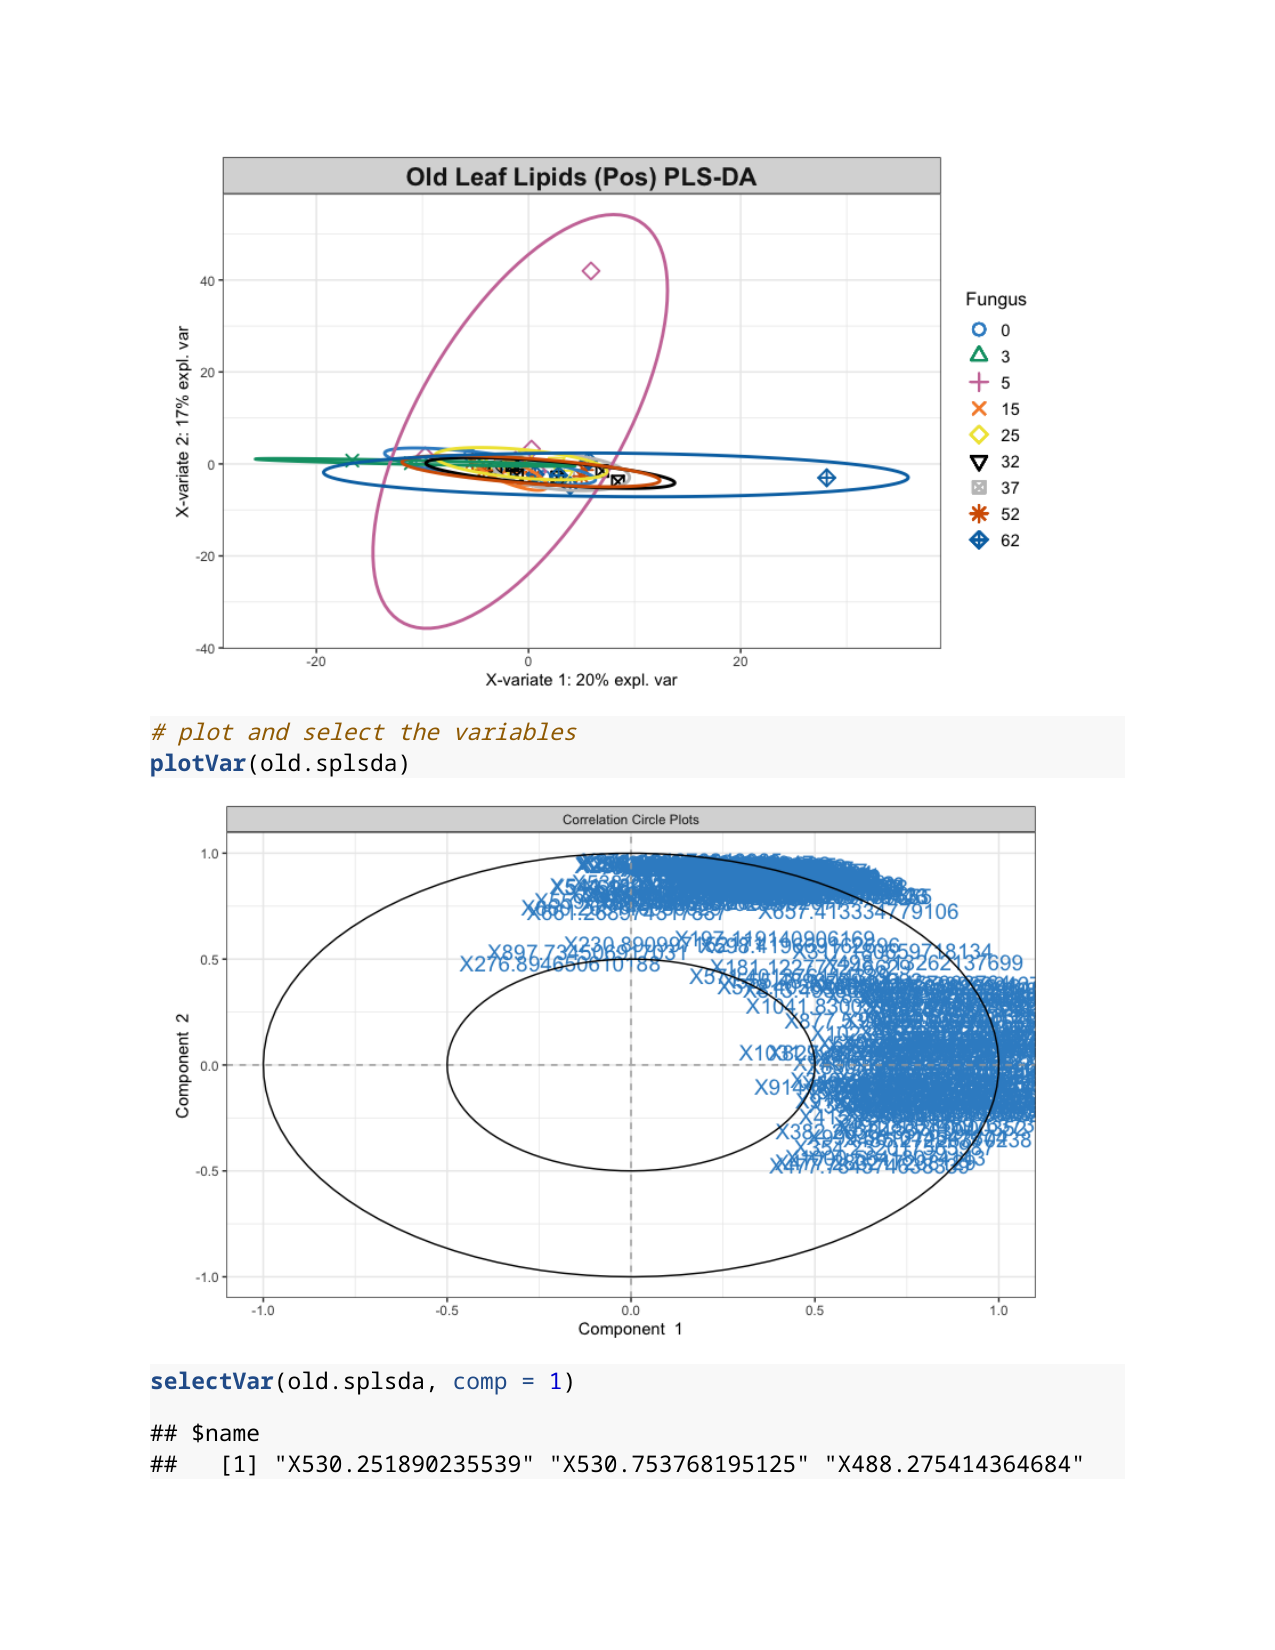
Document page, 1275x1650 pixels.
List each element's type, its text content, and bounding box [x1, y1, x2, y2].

picture [168, 150, 1044, 697]
picture [168, 798, 1044, 1346]
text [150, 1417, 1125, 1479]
text # plot and select the variables plotVar(old.splsda) [411, 716, 1125, 778]
text selectVar(old.splsda, comp = 1) [150, 1364, 1125, 1396]
